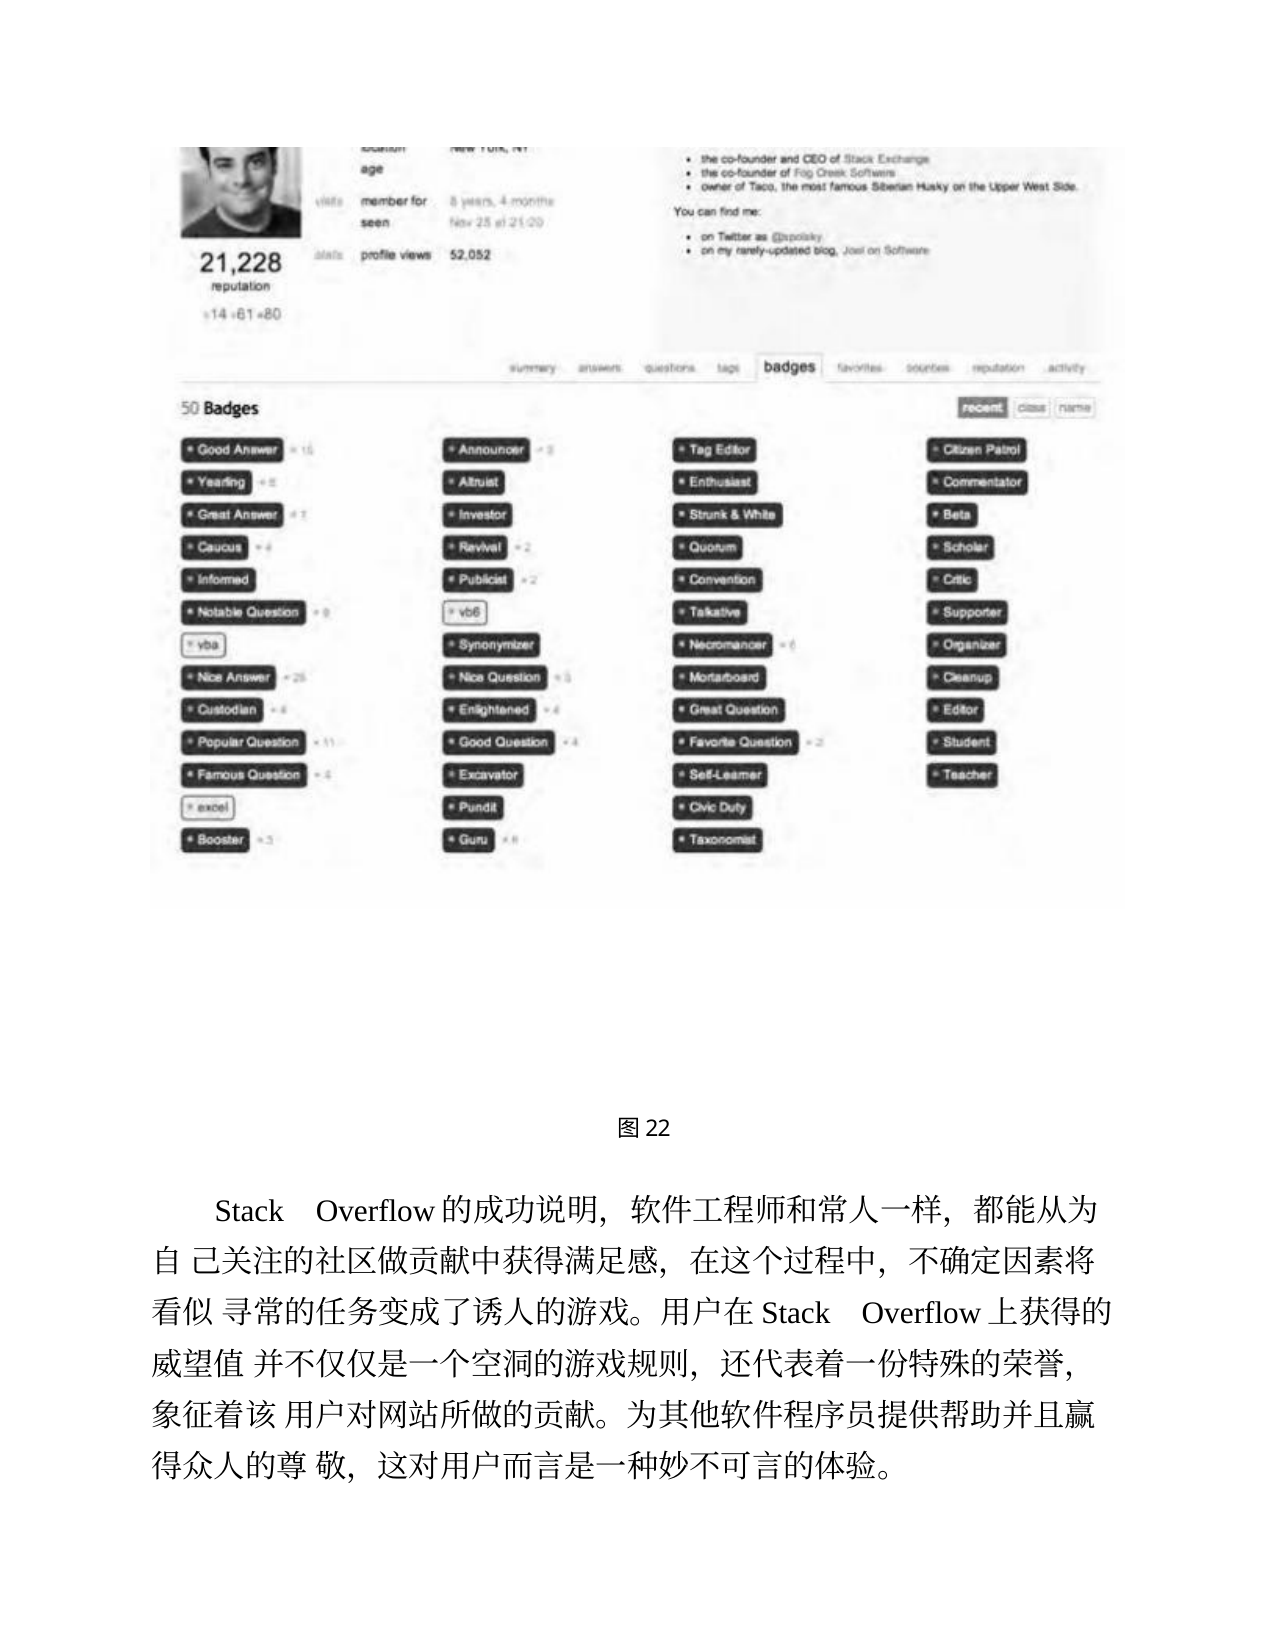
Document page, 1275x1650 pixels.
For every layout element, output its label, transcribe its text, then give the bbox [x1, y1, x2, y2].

text Stack Overflow的成功说明，软件工程师和常人一样，都能从为自 己关注的社区做贡献中获得满足感，在这个过程中，不确定因素将看似 寻常的任务变成了诱人的游戏。用户在Stack Overflow上获得的威望值 并不仅仅是一个空洞的游戏规则，还代表着一份特殊的荣誉，象征着该 用户对网站所做的贡献。为其他软件程序员提供帮助并且赢得众人的尊 敬，这对用户而言是一种妙不可言的体验。 [151, 1186, 1123, 1486]
picture [150, 147, 1125, 909]
text 图22 [618, 1111, 1125, 1143]
